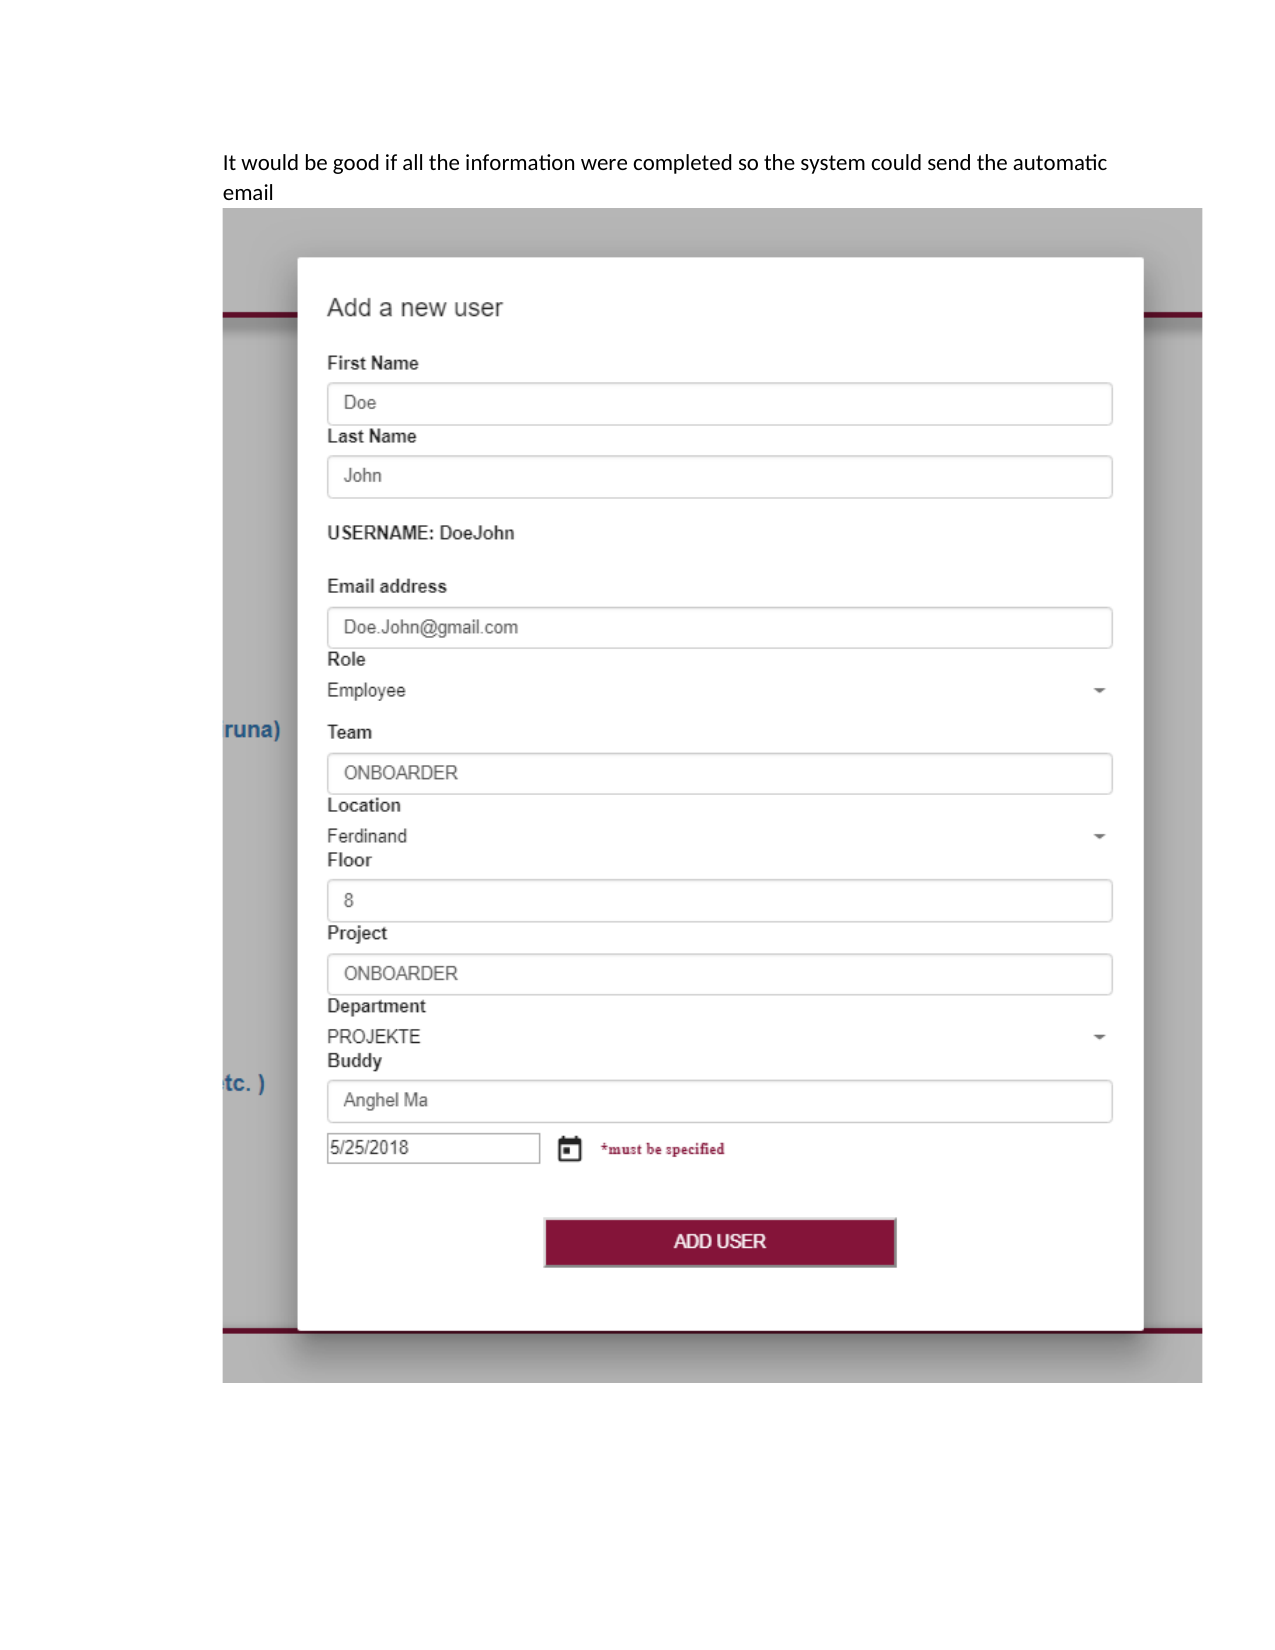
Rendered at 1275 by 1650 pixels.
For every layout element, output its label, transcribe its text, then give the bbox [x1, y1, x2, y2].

picture [222, 208, 1203, 1383]
list It would be good if all the information were completed so the system could send the automatic email [223, 148, 1127, 206]
